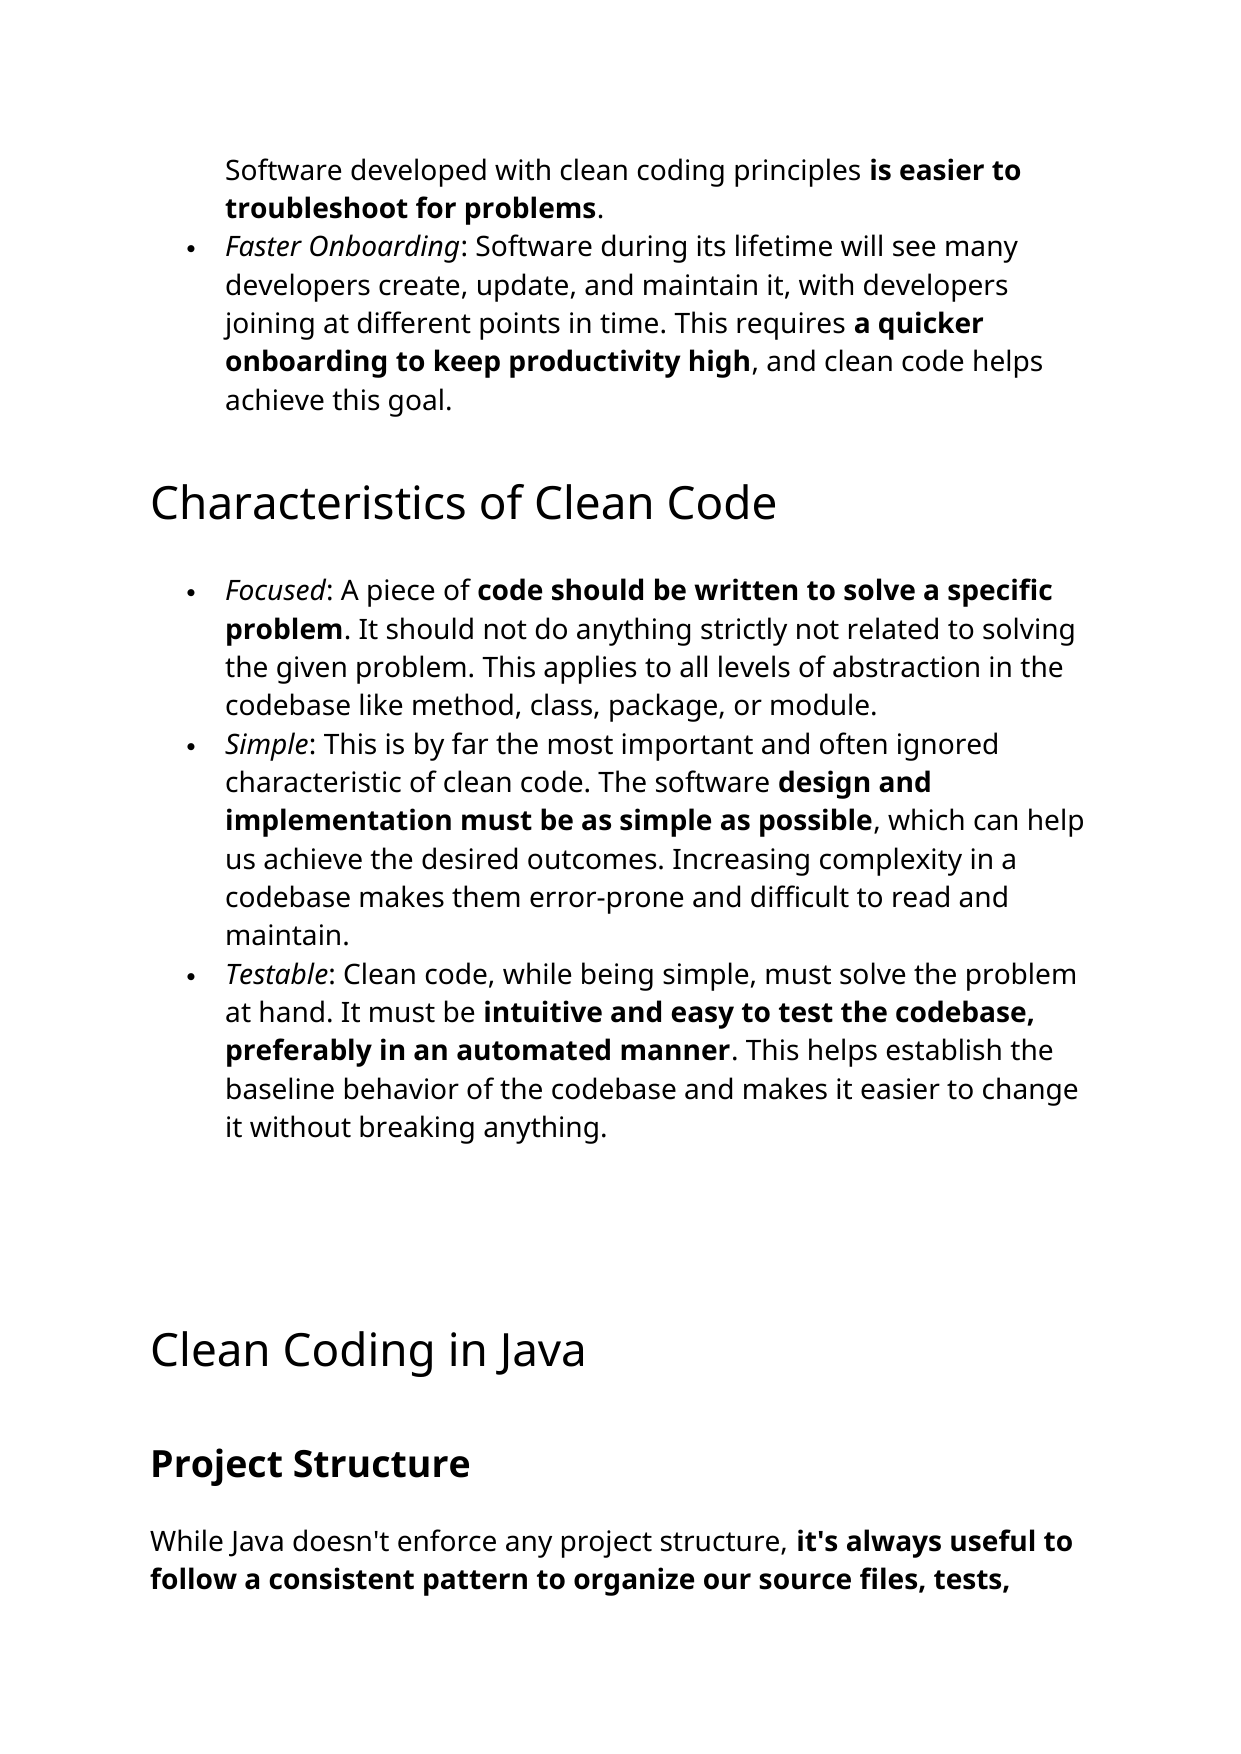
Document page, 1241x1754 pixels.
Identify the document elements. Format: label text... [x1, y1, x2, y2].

subtitle Project Structure [150, 1438, 1090, 1489]
subtitle Clean Coding in Java [150, 1318, 1090, 1380]
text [150, 1521, 1090, 1598]
list Testable: Clean code, while being simple, must solve the problem at hand. It must be intuitive and easy to test the codebase, preferably in an automated manner. This helps establish the baseline behavior of the codebase and makes it easier to change it without breaking anything. [187, 954, 1090, 1146]
list Focused: A piece of code should be written to solve a specific problem. It should not do anything strictly not related to solving the given problem. This applies to all levels of abstraction in the codebase like method, class, package, or module. [187, 571, 1090, 724]
list Faster Onboarding: Software during its lifetime will see many developers create, update, and maintain it, with developers joining at different points in time. This requires a quicker onboarding to keep productivity high, and clean code helps achieve this goal. [187, 227, 1090, 418]
list Simple: This is by far the most important and often ignored characteristic of clean code. The software design and implementation must be as simple as possible, which can help us achieve the desired outcomes. Increasing complexity in a codebase makes them error-prone and difficult to read and maintain. [187, 724, 1090, 954]
subtitle Characteristics of Clean Code [150, 471, 1090, 533]
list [187, 150, 1090, 227]
